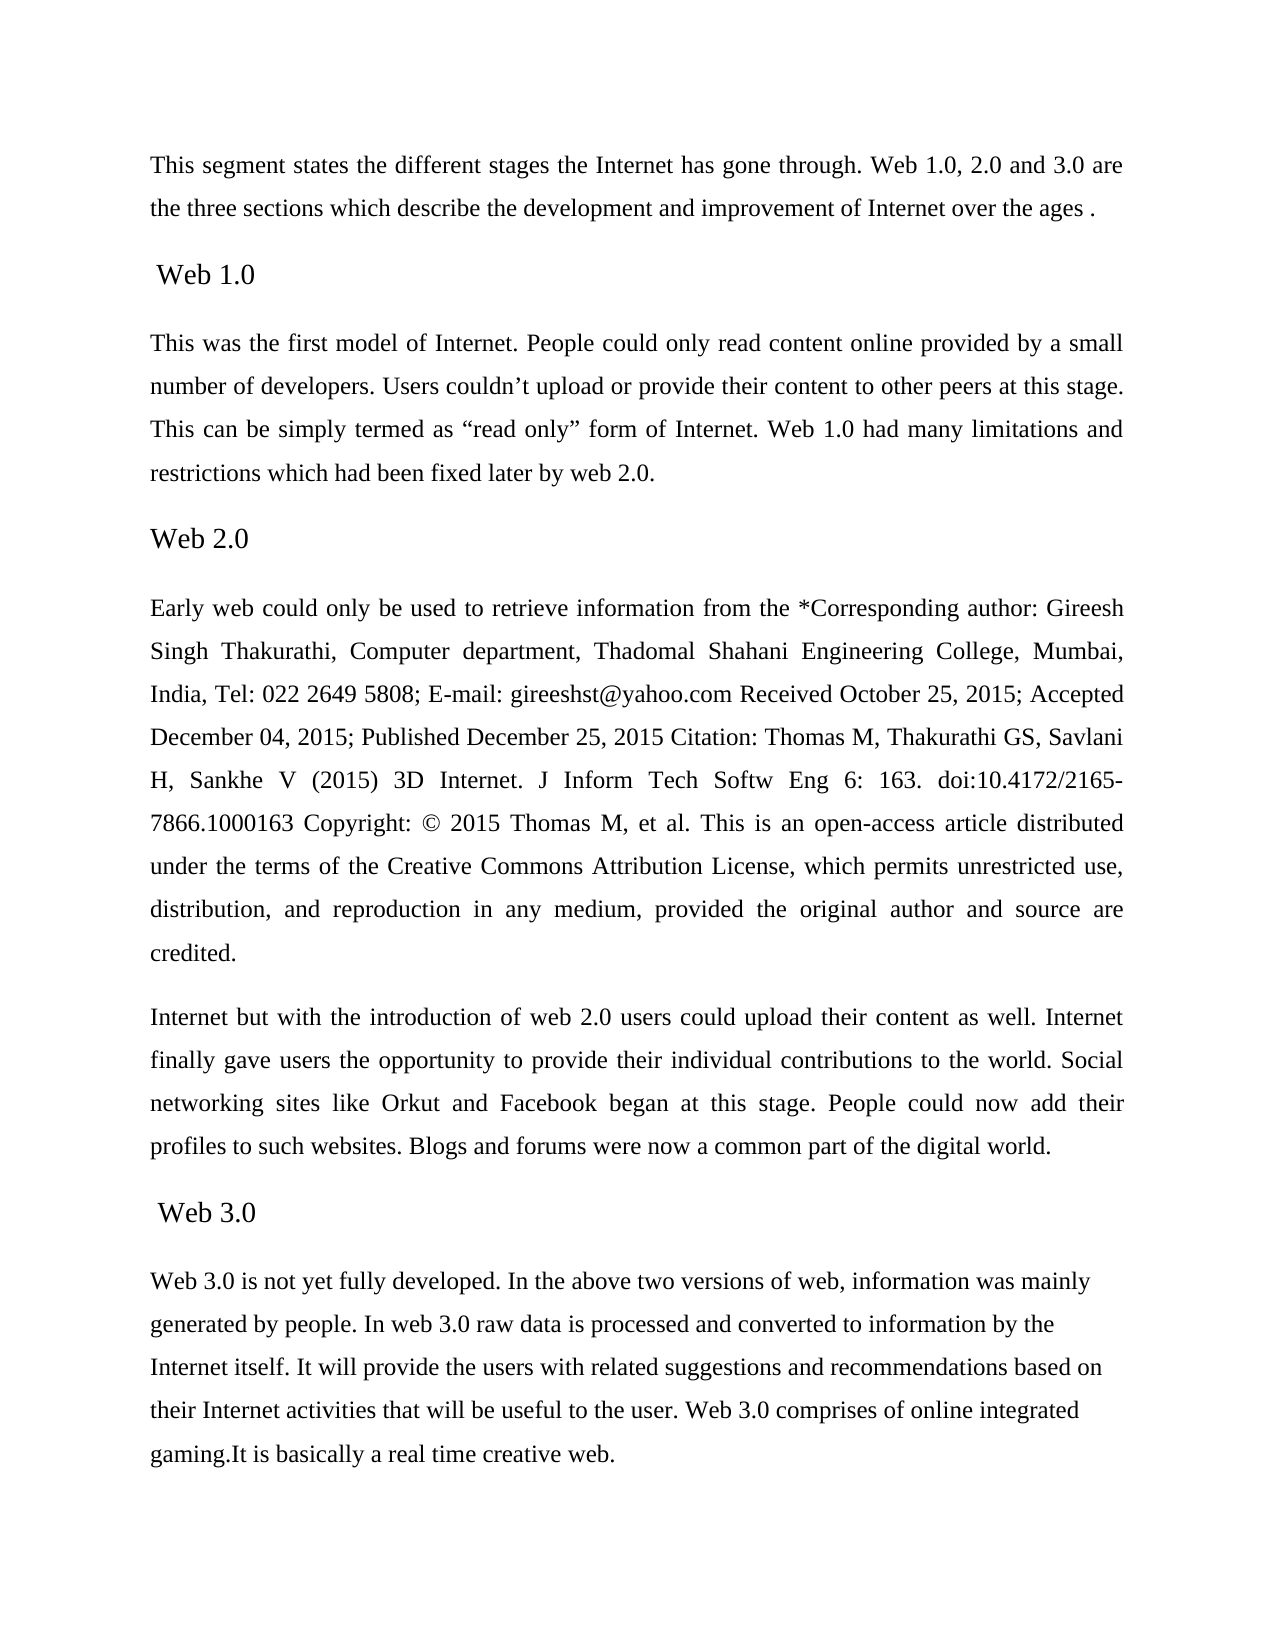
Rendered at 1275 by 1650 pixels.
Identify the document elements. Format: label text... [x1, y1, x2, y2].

text This segment states the different stages the Internet has gone through. Web 1.0, 2.0 and 3.0 are the three sections which describe the development and improvement of Internet over the ages . [150, 150, 1125, 222]
text Web 1.0 [150, 257, 1125, 291]
text Web 3.0 [150, 1195, 1125, 1228]
text Early web could only be used to retrieve information from the *Corresponding author: Gireesh Singh Thakurathi, Computer department, Thadomal Shahani Engineering College, Mumbai, India, Tel: 022 2649 5808; E-mail: gireeshst@yahoo.com Received October 25, 2015; Accepted December 04, 2015; Published December 25, 2015 Citation: Thomas M, Thakurathi GS, Savlani H, Sankhe V (2015) 3D Internet. J Inform Tech Softw Eng 6: 163. doi:10.4172/2165-7866.1000163 Copyright: © 2015 Thomas M, et al. This is an open-access article distributed under the terms of the Creative Commons Attribution License, which permits unrestricted use, distribution, and reproduction in any medium, provided the original author and source are credited. [150, 593, 1125, 966]
text Web 3.0 is not yet fully developed. In the above two versions of web, information was mainly generated by people. In web 3.0 raw data is processed and converted to information by the Internet itself. It will provide the users with related suggestions and recommendations based on their Internet activities that will be useful to the user. Web 3.0 comprises of online integrated gaming.It is basically a real time creative web. [150, 1266, 1125, 1467]
text Web 2.0 [150, 522, 1125, 555]
text Internet but with the introduction of web 2.0 users could upload their content as well. Internet finally gave users the opportunity to provide their individual contributions to the world. Social networking sites like Orkut and Facebook began at this stage. People could now add their profiles to such websites. Blogs and forums were now a common part of the digital world. [150, 1002, 1125, 1160]
text This was the first model of Internet. People could only read content online provided by a small number of developers. Users couldn’t upload or provide their content to other peers at this stage. This can be simply termed as “read only” form of Internet. Web 1.0 had many limitations and restrictions which had been fixed later by web 2.0. [150, 328, 1125, 486]
